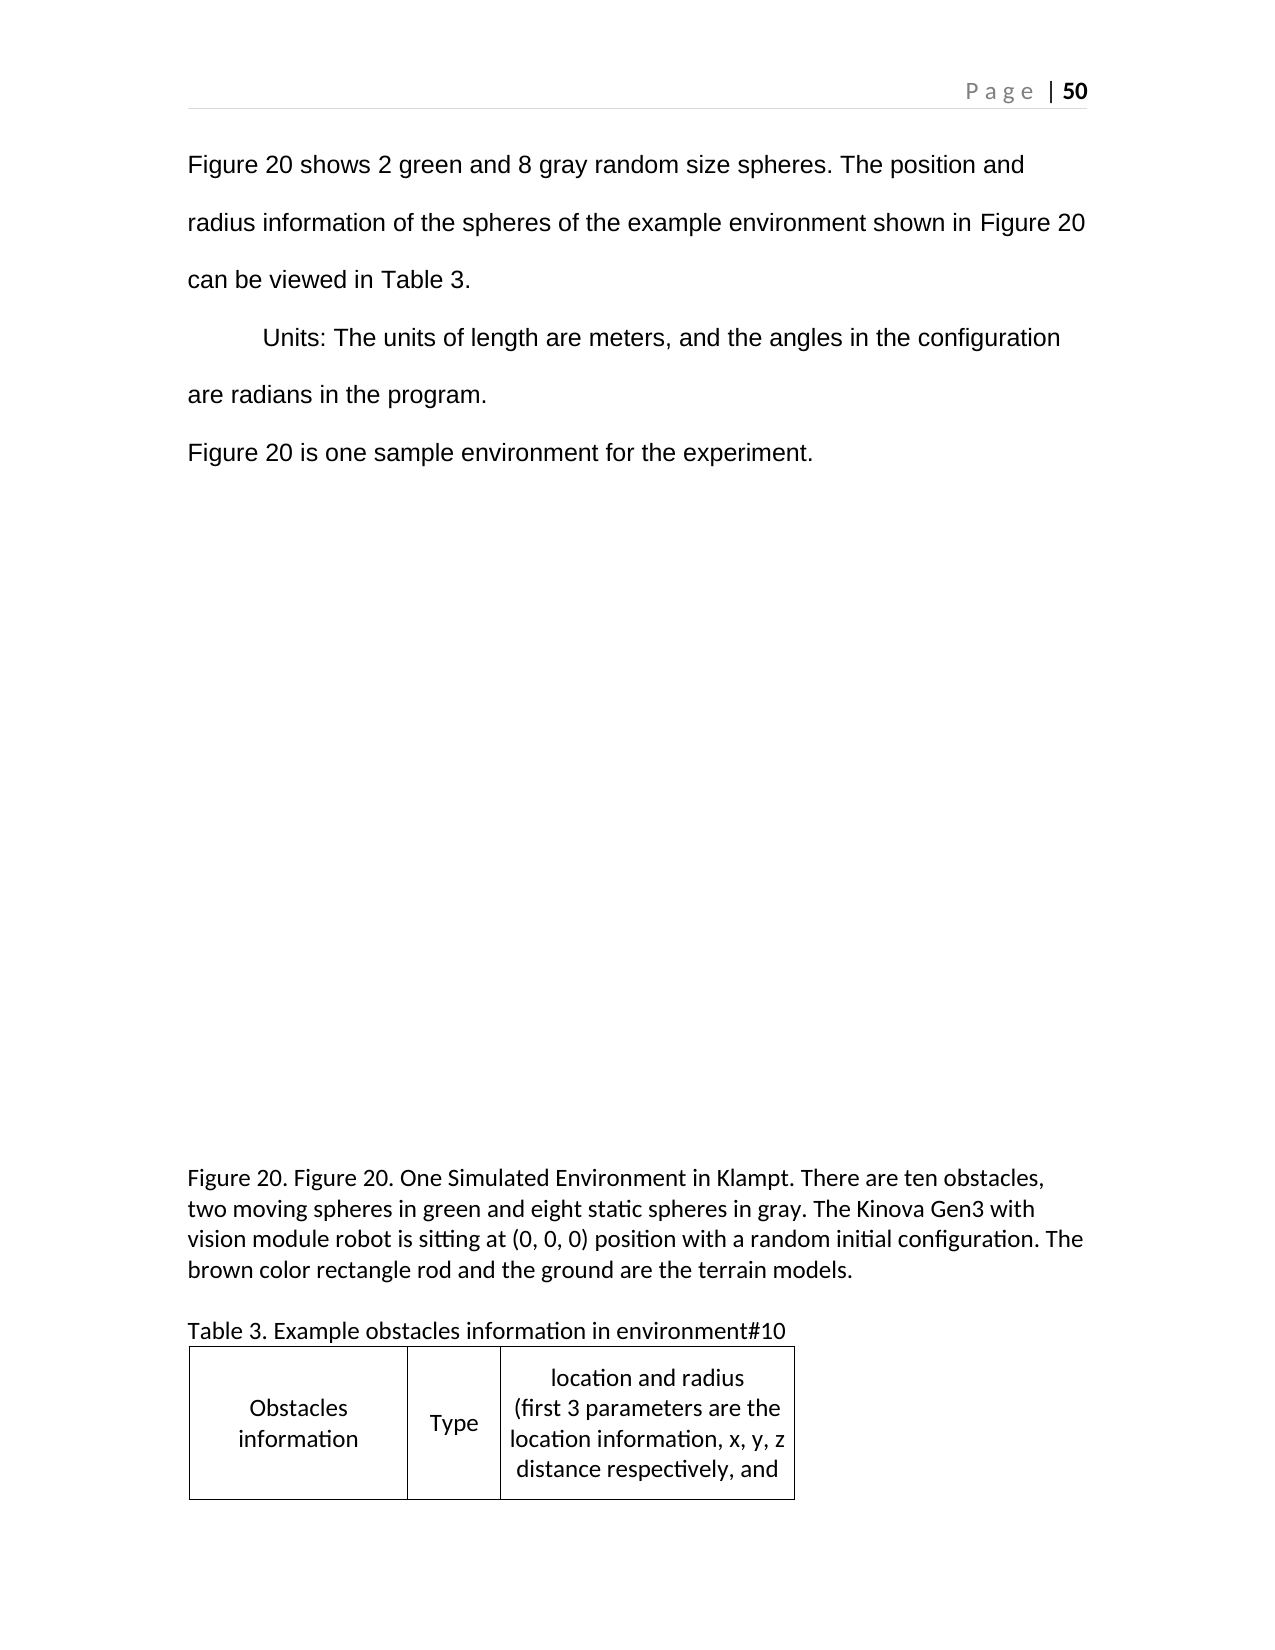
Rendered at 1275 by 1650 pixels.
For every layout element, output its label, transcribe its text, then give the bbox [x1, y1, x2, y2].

text Units: The units of length are meters, and the angles in the configuration are radians in the program. [187, 322, 1087, 409]
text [187, 150, 1087, 294]
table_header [501, 1347, 794, 1499]
text Figure 20 is one sample environment for the experiment. [187, 437, 1087, 466]
table_header Type [408, 1347, 500, 1499]
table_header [190, 1347, 407, 1499]
